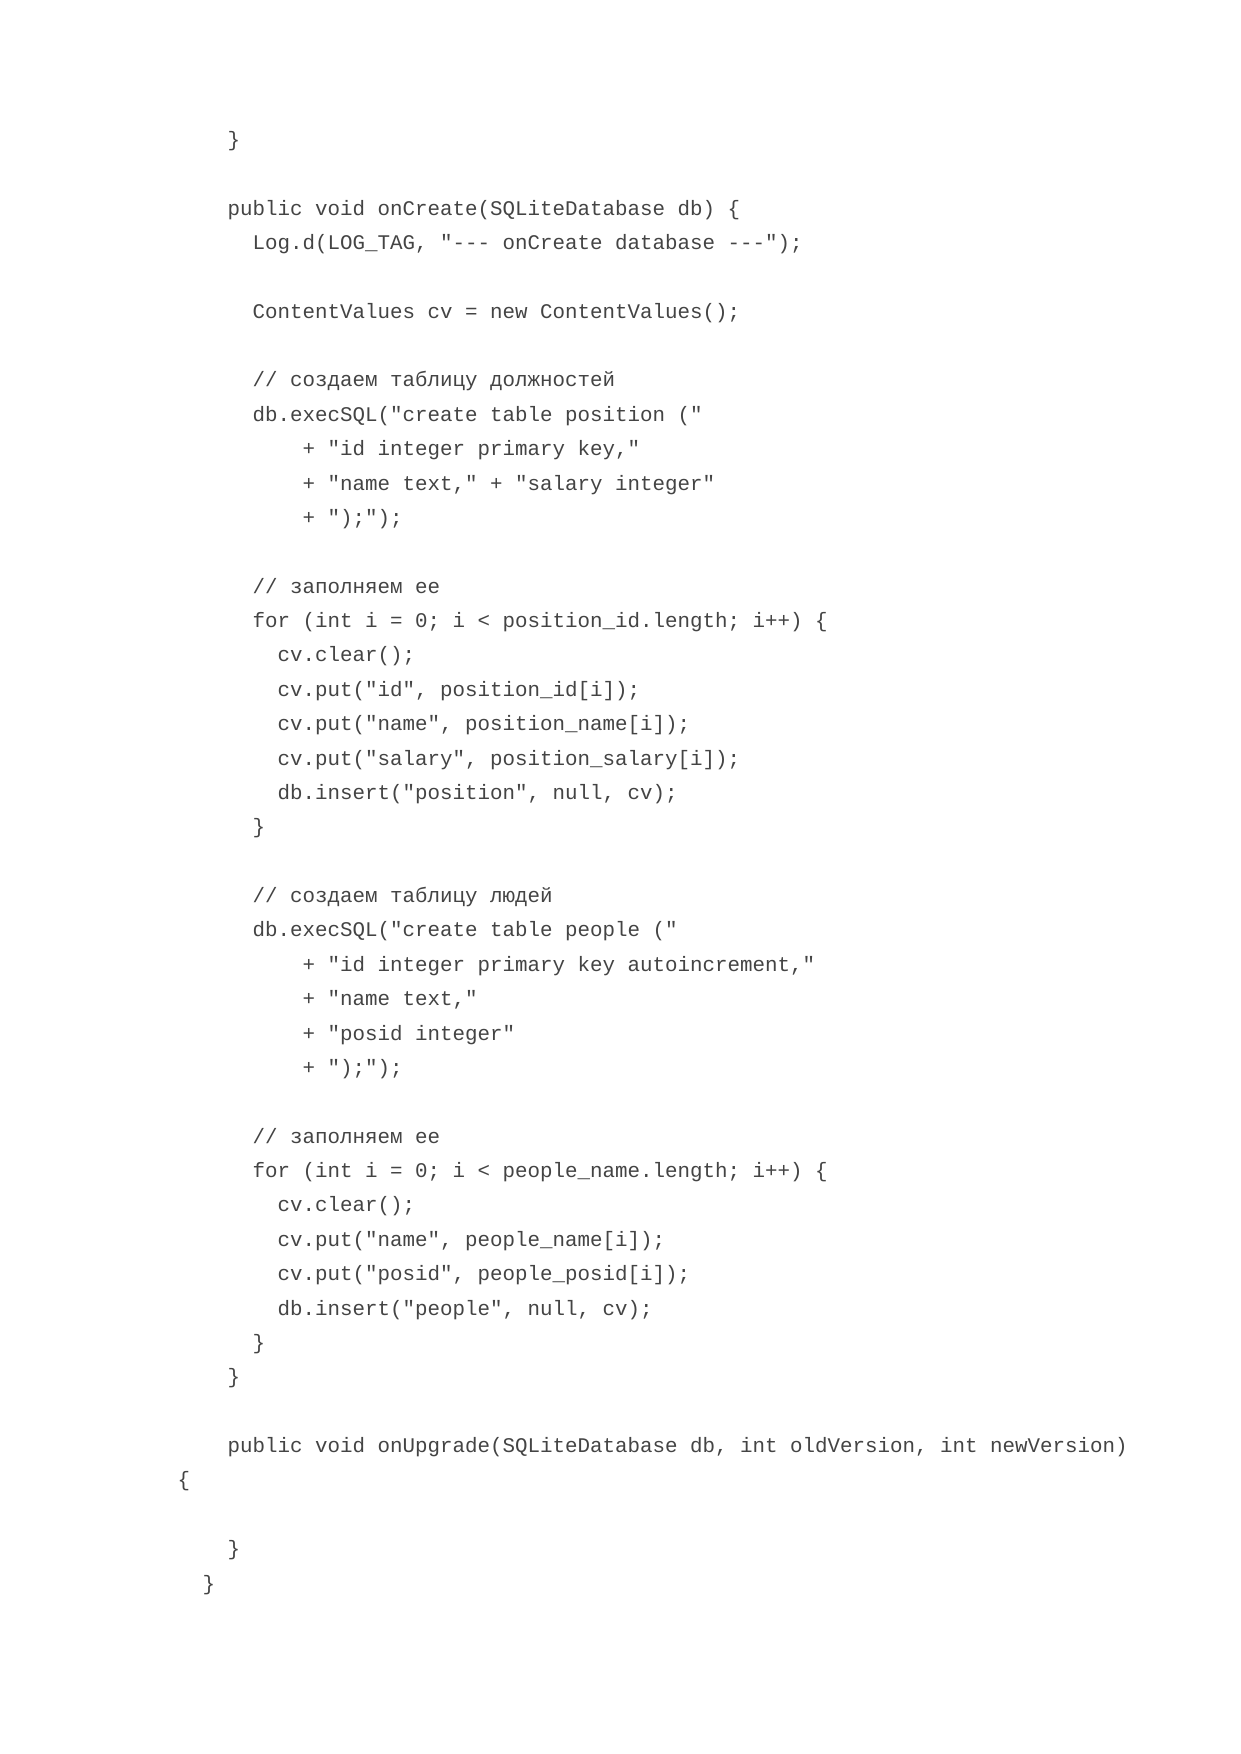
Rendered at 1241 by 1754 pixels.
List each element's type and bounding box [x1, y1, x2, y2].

text [177, 118, 1152, 1596]
